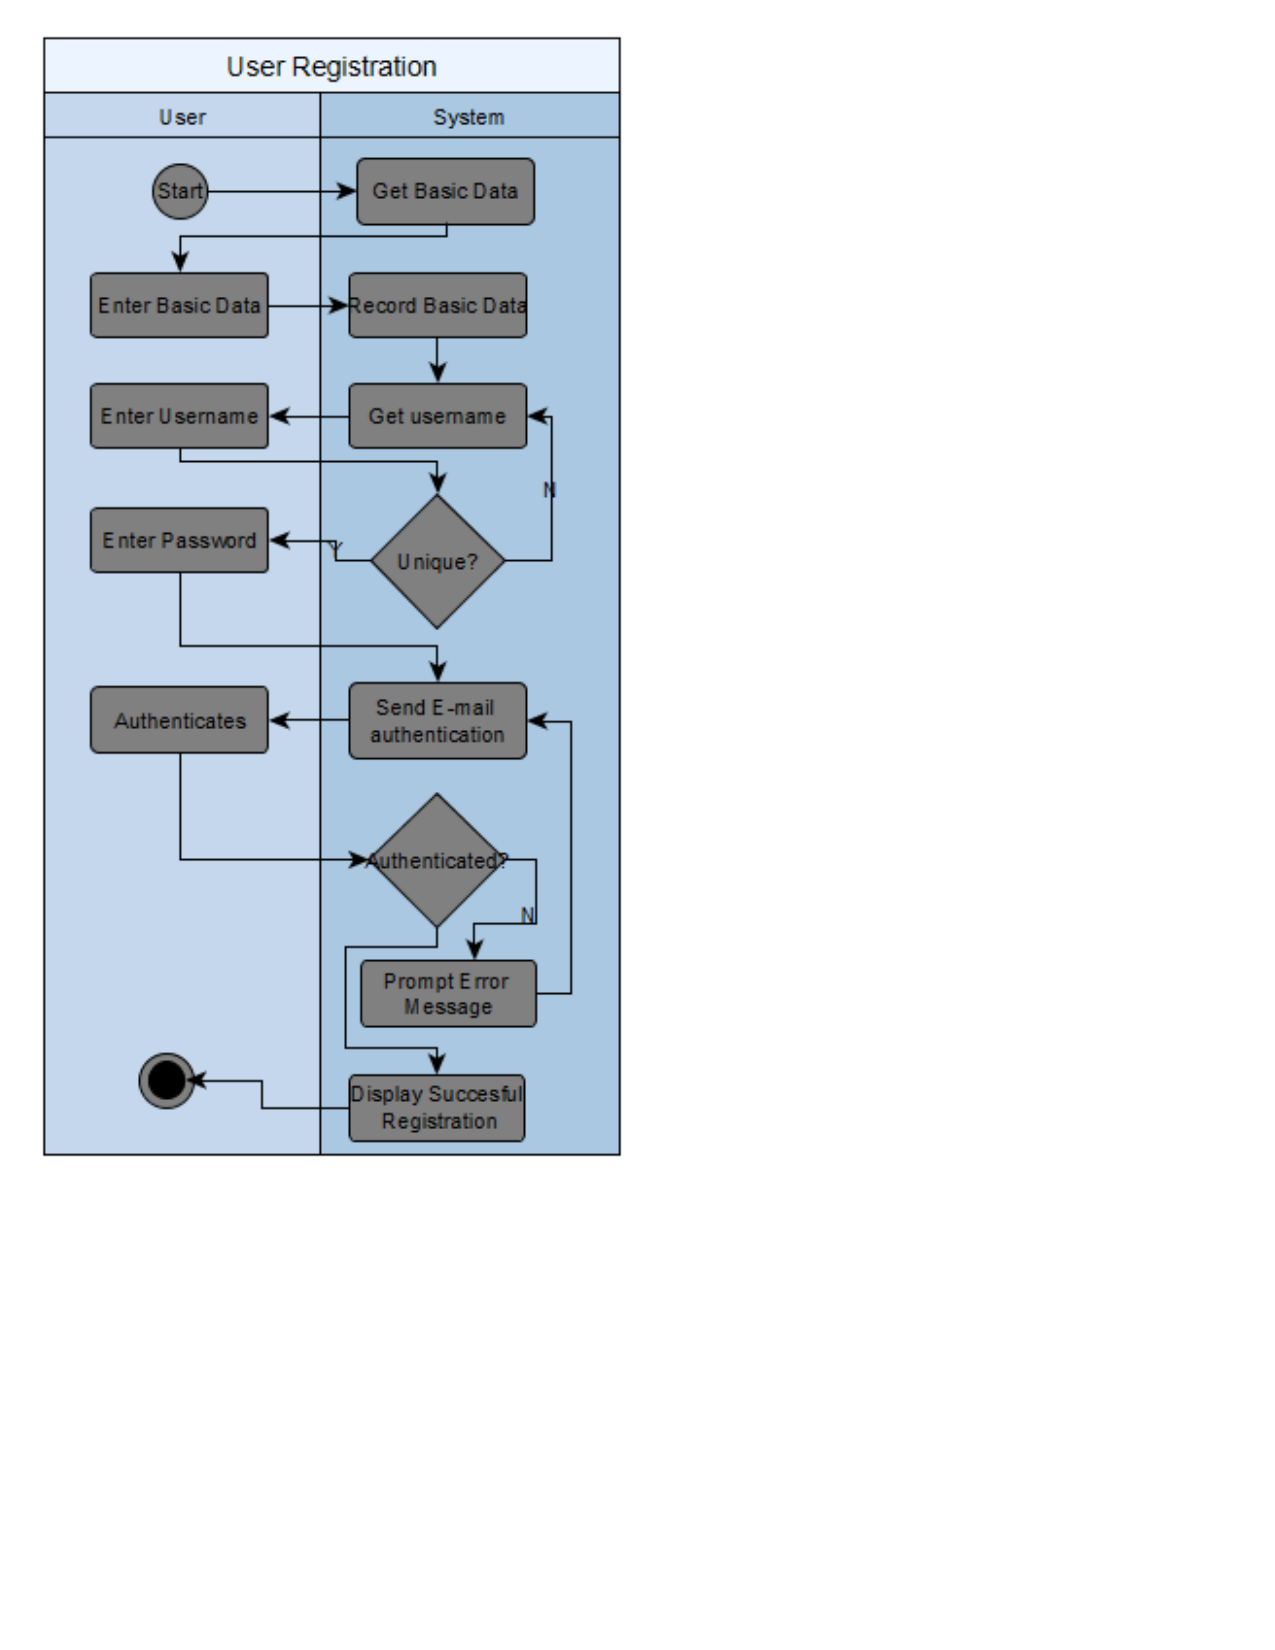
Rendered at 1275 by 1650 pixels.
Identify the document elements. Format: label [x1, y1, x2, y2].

picture [34, 28, 625, 1160]
